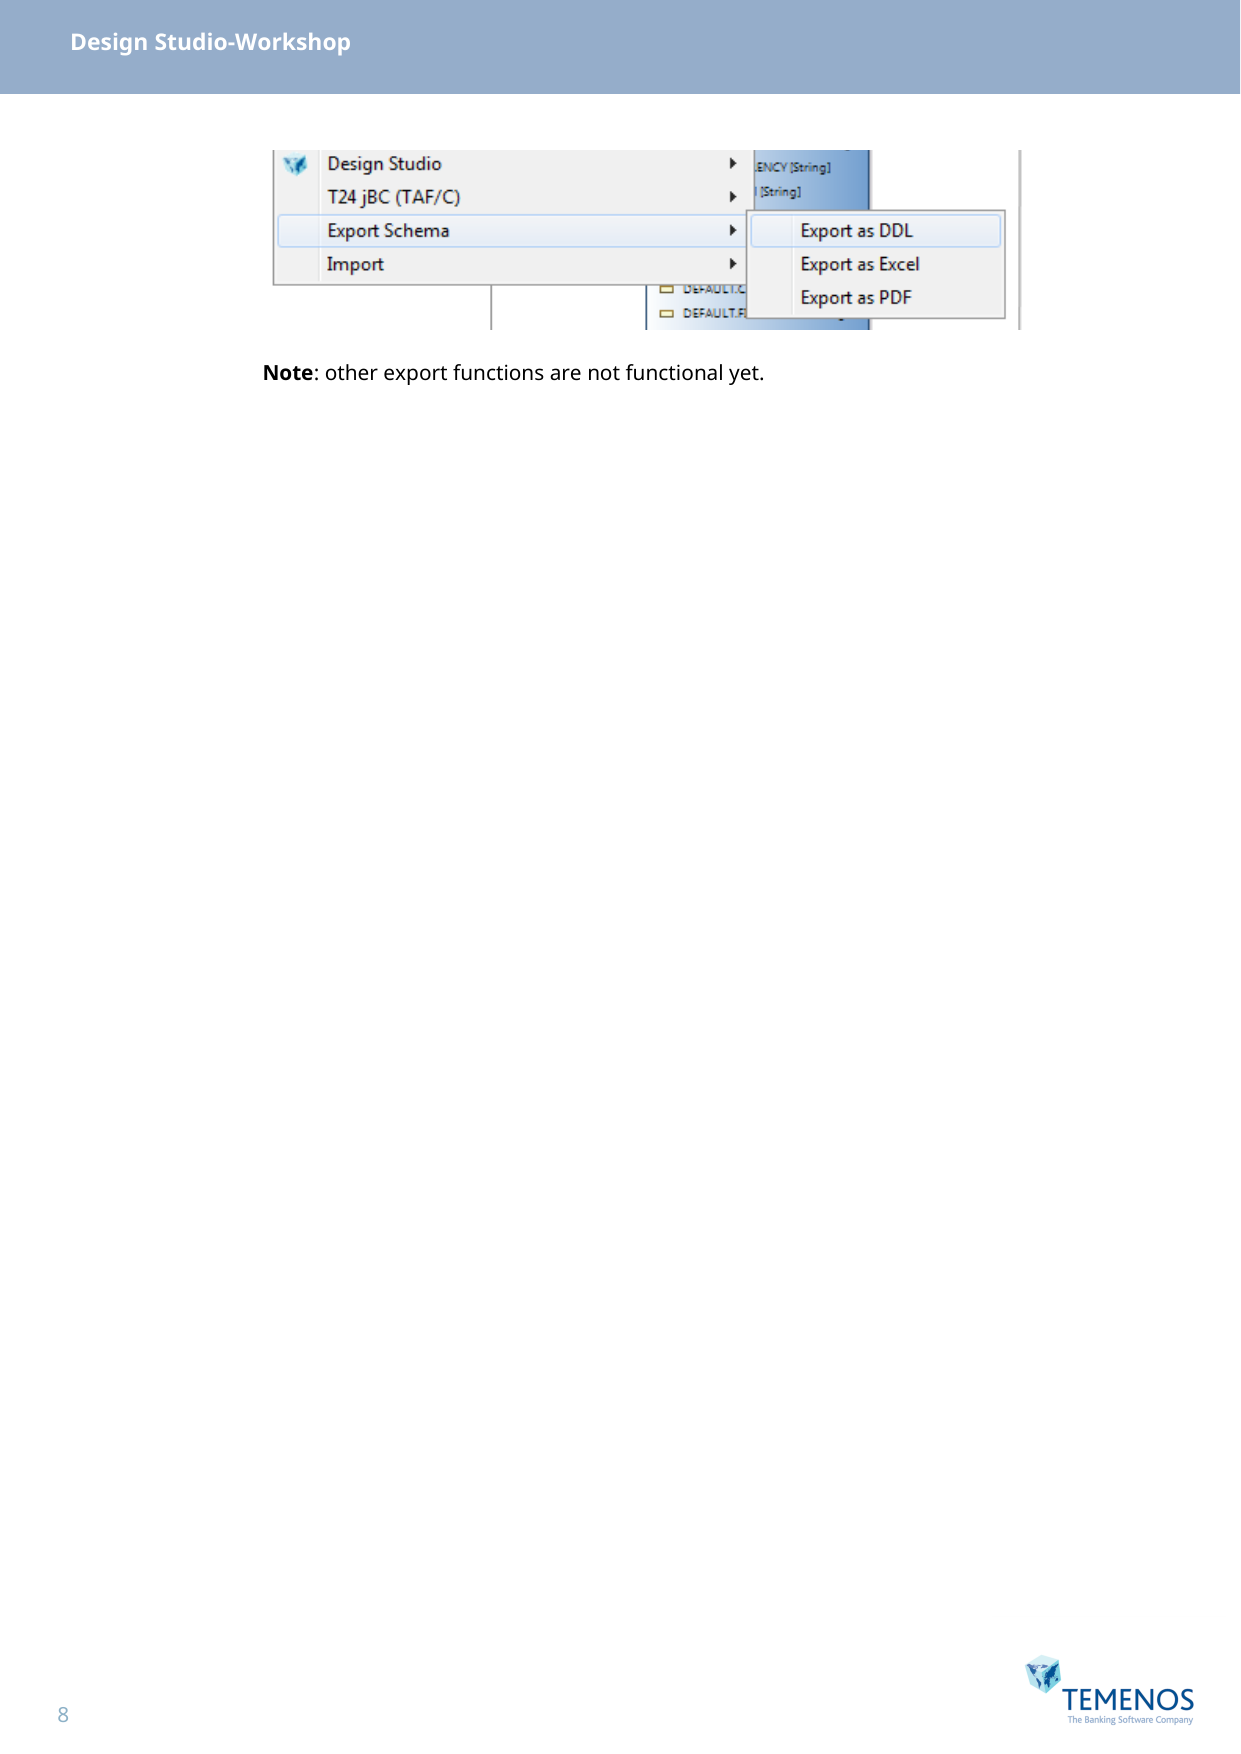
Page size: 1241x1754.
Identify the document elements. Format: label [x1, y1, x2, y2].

picture [991, 1616, 1227, 1754]
list [225, 150, 1181, 387]
picture [262, 150, 1028, 330]
